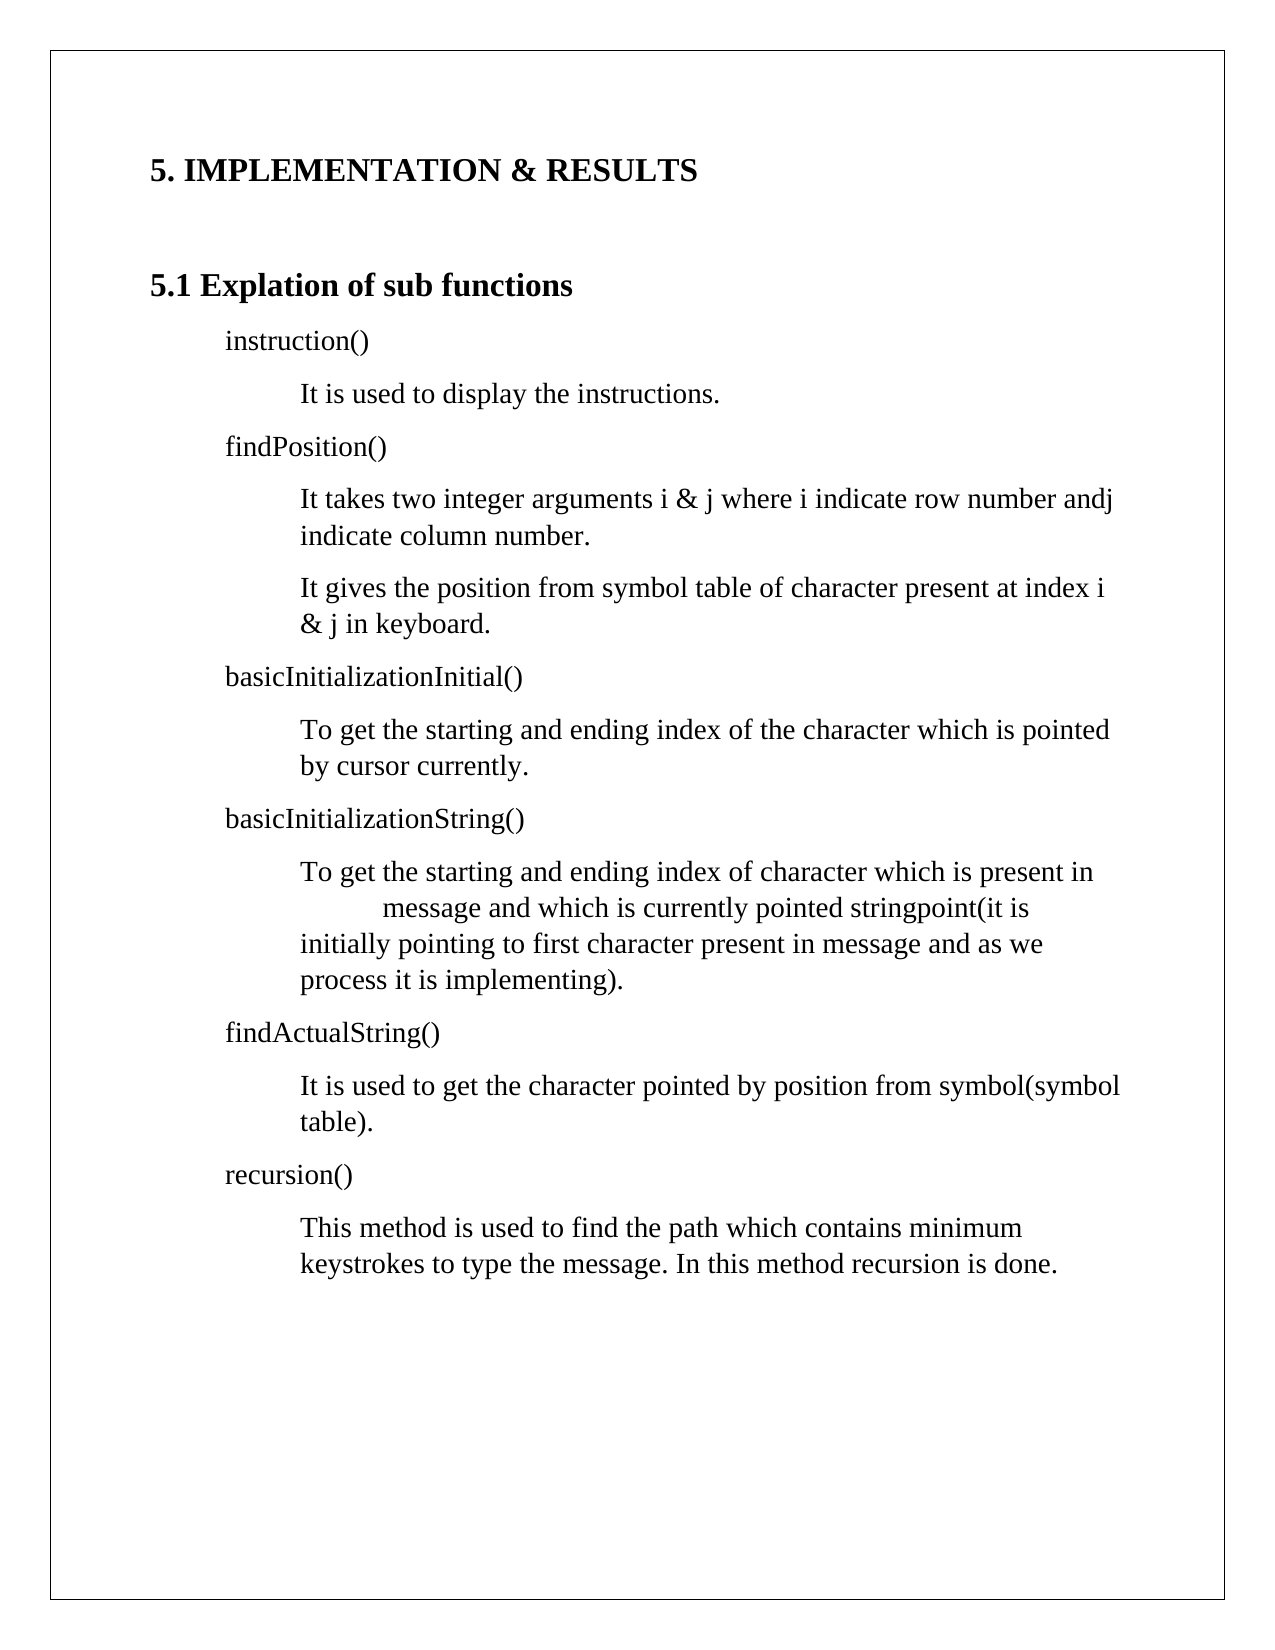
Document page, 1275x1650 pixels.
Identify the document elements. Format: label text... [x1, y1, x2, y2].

text instruction() [150, 323, 1125, 357]
text This method is used to find the path which contains minimum keystrokes to type the message. In this method recursion is done. [300, 1210, 1125, 1279]
text 5. IMPLEMENTATION & RESULTS [150, 150, 1125, 188]
text findPosition() [150, 429, 1125, 462]
text 5.1 Explation of sub functions [150, 265, 1125, 303]
text It takes two integer arguments i & j where i indicate row number andj indicate column number. [300, 481, 1125, 551]
text To get the starting and ending index of the character which is pointed by cursor currently. [300, 712, 1125, 782]
text recursion() [150, 1157, 1125, 1191]
text basicInitializationString() [150, 801, 1125, 835]
text findActualString() [150, 1015, 1125, 1049]
text To get the starting and ending index of character which is present in message and which is currently pointed stringpoint(it is initially pointing to first character present in message and as we process it is implementing). [300, 854, 1125, 996]
text It gives the position from symbol table of character present at index i & j in keyboard. [300, 570, 1125, 640]
text It is used to display the instructions. [150, 376, 1125, 409]
text It is used to get the character pointed by position from symbol(symbol table). [300, 1068, 1125, 1138]
text basicInitializationInitial() [150, 659, 1125, 693]
